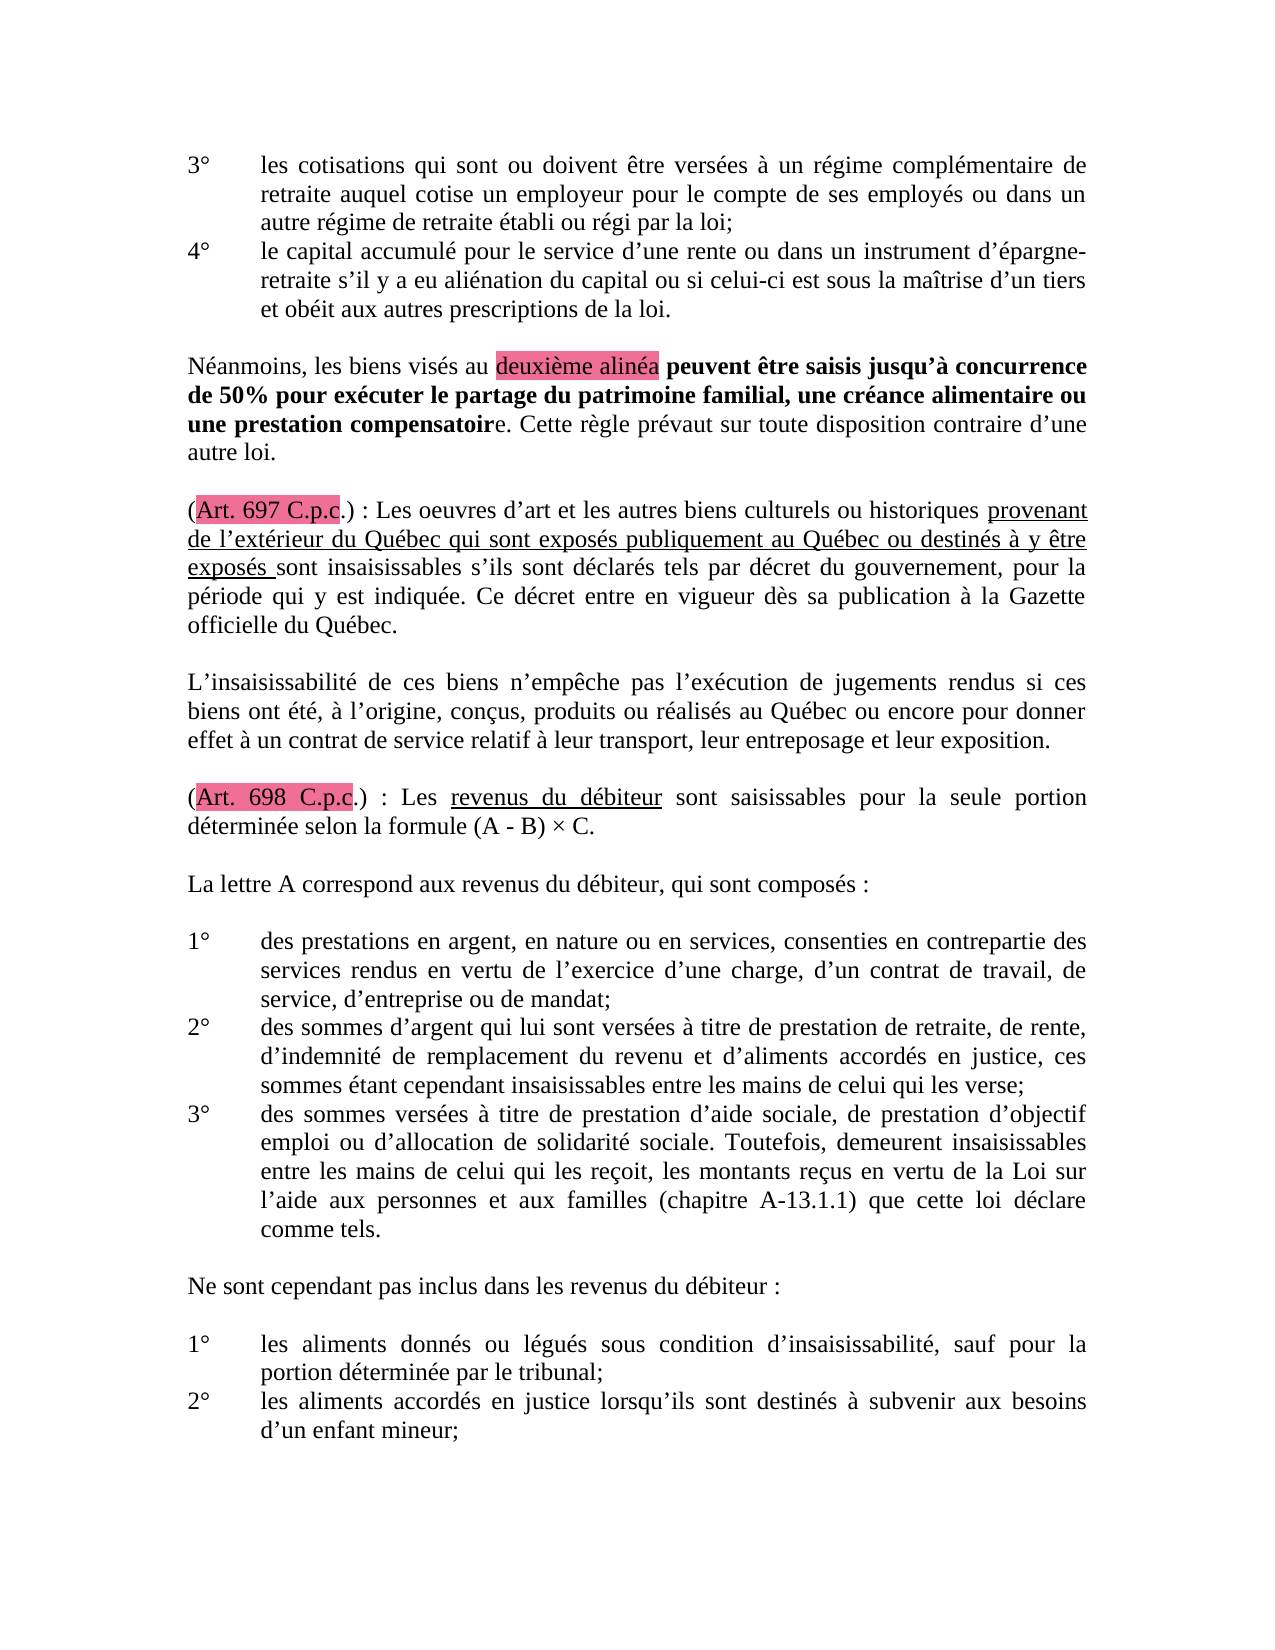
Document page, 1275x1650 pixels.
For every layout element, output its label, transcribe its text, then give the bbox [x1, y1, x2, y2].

text L’insaisissabilité de ces biens n’empêche pas l’exécution de jugements rendus si ces biens ont été, à l’origine, conçus, produits ou réalisés au Québec ou encore pour donner effet à un contrat de service relatif à leur transport, leur entreposage et leur exposition. [187, 667, 1087, 754]
text 2° des sommes d’argent qui lui sont versées à titre de prestation de retraite, de rente, d’indemnité de remplacement du revenu et d’aliments accordés en justice, ces sommes étant cependant insaisissables entre les mains de celui qui les verse; [187, 1012, 1087, 1099]
text 3° les cotisations qui sont ou doivent être versées à un régime complémentaire de retraite auquel cotise un employeur pour le compte de ses employés ou dans un autre régime de retraite établi ou régi par la loi; [187, 150, 1087, 236]
text 1° des prestations en argent, en nature ou en services, consenties en contrepartie des services rendus en vertu de l’exercice d’une charge, d’un contrat de travail, de service, d’entreprise ou de mandat; [187, 926, 1087, 1012]
text 1° les aliments donnés ou légués sous condition d’insaisissabilité, sauf pour la portion déterminée par le tribunal; [187, 1329, 1087, 1386]
text 3° des sommes versées à titre de prestation d’aide sociale, de prestation d’objectif emploi ou d’allocation de solidarité sociale. Toutefois, demeurent insaisissables entre les mains de celui qui les reçoit, les montants reçus en vertu de la Loi sur l’aide aux personnes et aux familles (chapitre A-13.1.1) que cette loi déclare comme tels. [187, 1099, 1087, 1242]
text Ne sont cependant pas inclus dans les revenus du débiteur : [187, 1271, 1087, 1300]
text 2° les aliments accordés en justice lorsqu’ils sont destinés à subvenir aux besoins d’un enfant mineur; [187, 1386, 1087, 1444]
text La lettre A correspond aux revenus du débiteur, qui sont composés : [187, 869, 1087, 897]
text (Art. 697 C.p.c.) : Les oeuvres d’art et les autres biens culturels ou historiques provenant de l’extérieur du Québec qui sont exposés publiquement au Québec ou destinés à y être exposés sont insaisissables s’ils sont déclarés tels par décret du gouvernement, pour la période qui y est indiquée. Ce décret entre en vigueur dès sa publication à la Gazette officielle du Québec. [187, 495, 1087, 549]
text (Art. 697 C.p.c.) : Les oeuvres d’art et les autres biens culturels ou historiques provenant de l’extérieur du Québec qui sont exposés publiquement au Québec ou destinés à y être exposés sont insaisissables s’ils sont déclarés tels par décret du gouvernement, pour la période qui y est indiquée. Ce décret entre en vigueur dès sa publication à la Gazette officielle du Québec. [187, 550, 1087, 639]
text Néanmoins, les biens visés au deuxième alinéa peuvent être saisis jusqu’à concurrence de 50% pour exécuter le partage du patrimoine familial, une créance alimentaire ou une prestation compensatoire. Cette règle prévaut sur toute disposition contraire d’une autre loi. [187, 351, 1087, 466]
text (Art. 698 C.p.c.) : Les revenus du débiteur sont saisissables pour la seule portion déterminée selon la formule (A - B) × C. [187, 782, 1087, 840]
text 4° le capital accumulé pour le service d’une rente ou dans un instrument d’épargne-retraite s’il y a eu aliénation du capital ou si celui-ci est sous la maîtrise d’un tiers et obéit aux autres prescriptions de la loi. [187, 236, 1087, 322]
